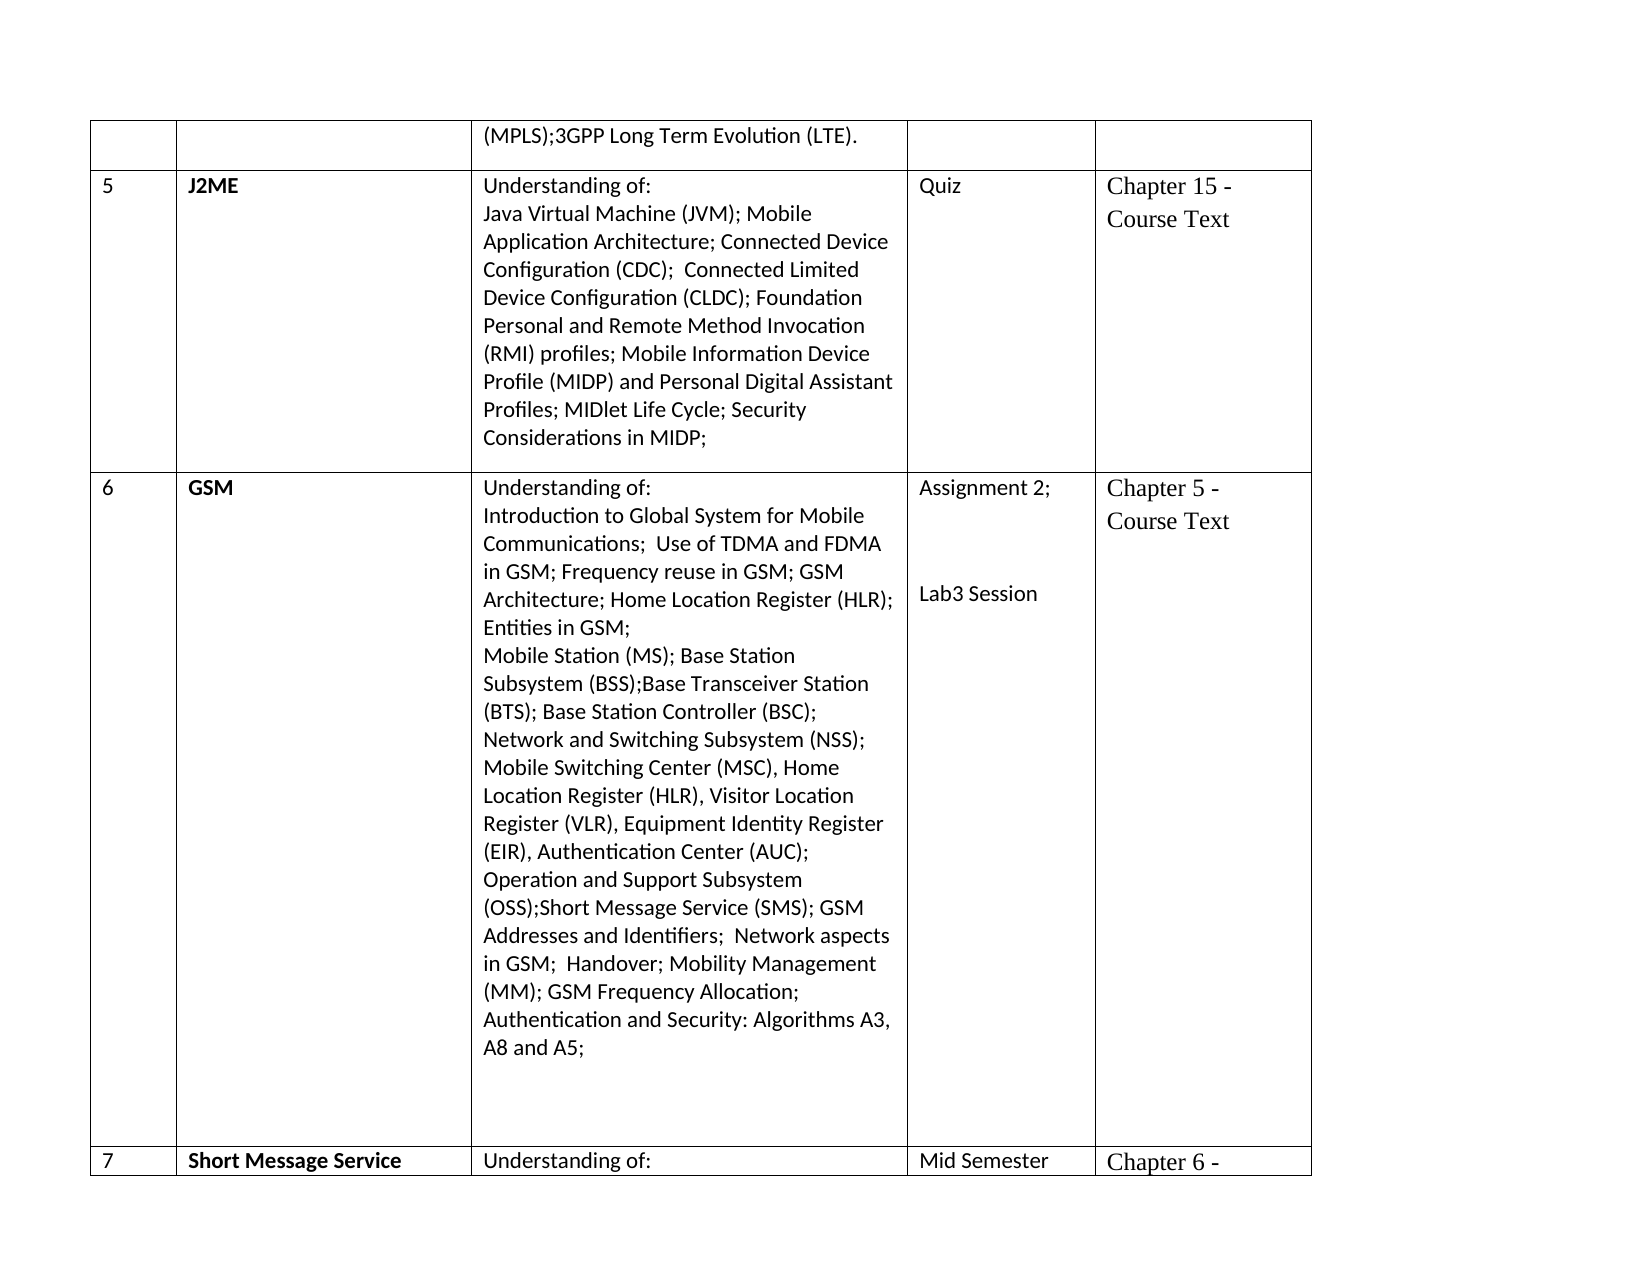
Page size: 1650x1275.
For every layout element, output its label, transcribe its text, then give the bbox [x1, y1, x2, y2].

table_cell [472, 121, 907, 170]
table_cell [177, 1147, 471, 1175]
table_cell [1096, 121, 1311, 170]
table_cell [472, 1147, 907, 1175]
table_cell Understanding of: Java Virtual Machine (JVM); Mobile Application Architecture; Connected Device Configuration (CDC); Connected Limited Device Configuration (CLDC); Foundation Personal and Remote Method Invocation (RMI) profiles; Mobile Information Device Profile (MIDP) and Personal Digital Assistant Profiles; MIDlet Life Cycle; Security Considerations in MIDP; [472, 171, 907, 472]
table_cell Understanding of: Introduction to Global System for Mobile Communications; Use of TDMA and FDMA in GSM; Frequency reuse in GSM; GSM Architecture; Home Location Register (HLR); Entities in GSM; Mobile Station (MS); Base Station Subsystem (BSS);Base Transceiver Station (BTS); Base Station Controller (BSC); Network and Switching Subsystem (NSS); Mobile Switching Center (MSC), Home Location Register (HLR), Visitor Location Register (VLR), Equipment Identity Register (EIR), Authentication Center (AUC); Operation and Support Subsystem (OSS);Short Message Service (SMS); GSM Addresses and Identifiers; Network aspects in GSM; Handover; Mobility Management (MM); GSM Frequency Allocation; Authentication and Security: Algorithms A3, A8 and A5; [472, 473, 907, 1146]
table_cell Chapter 5 - Course Text [1096, 473, 1311, 1146]
table_cell 6 [91, 473, 176, 1146]
table_cell GSM [177, 473, 471, 1146]
table_cell Quiz [908, 171, 1095, 472]
table_cell 7 [91, 1147, 176, 1175]
table_cell Assignment 2; Lab3 Session [908, 473, 1095, 1146]
table_cell 4 [91, 121, 176, 170]
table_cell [177, 121, 471, 170]
table_cell J2ME [177, 171, 471, 472]
table_cell Mid Semester Exam [908, 1147, 1095, 1175]
table_cell 5 [91, 171, 176, 472]
table_cell Chapter 15 - Course Text [1096, 171, 1311, 472]
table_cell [1096, 1147, 1311, 1175]
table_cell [908, 121, 1095, 170]
